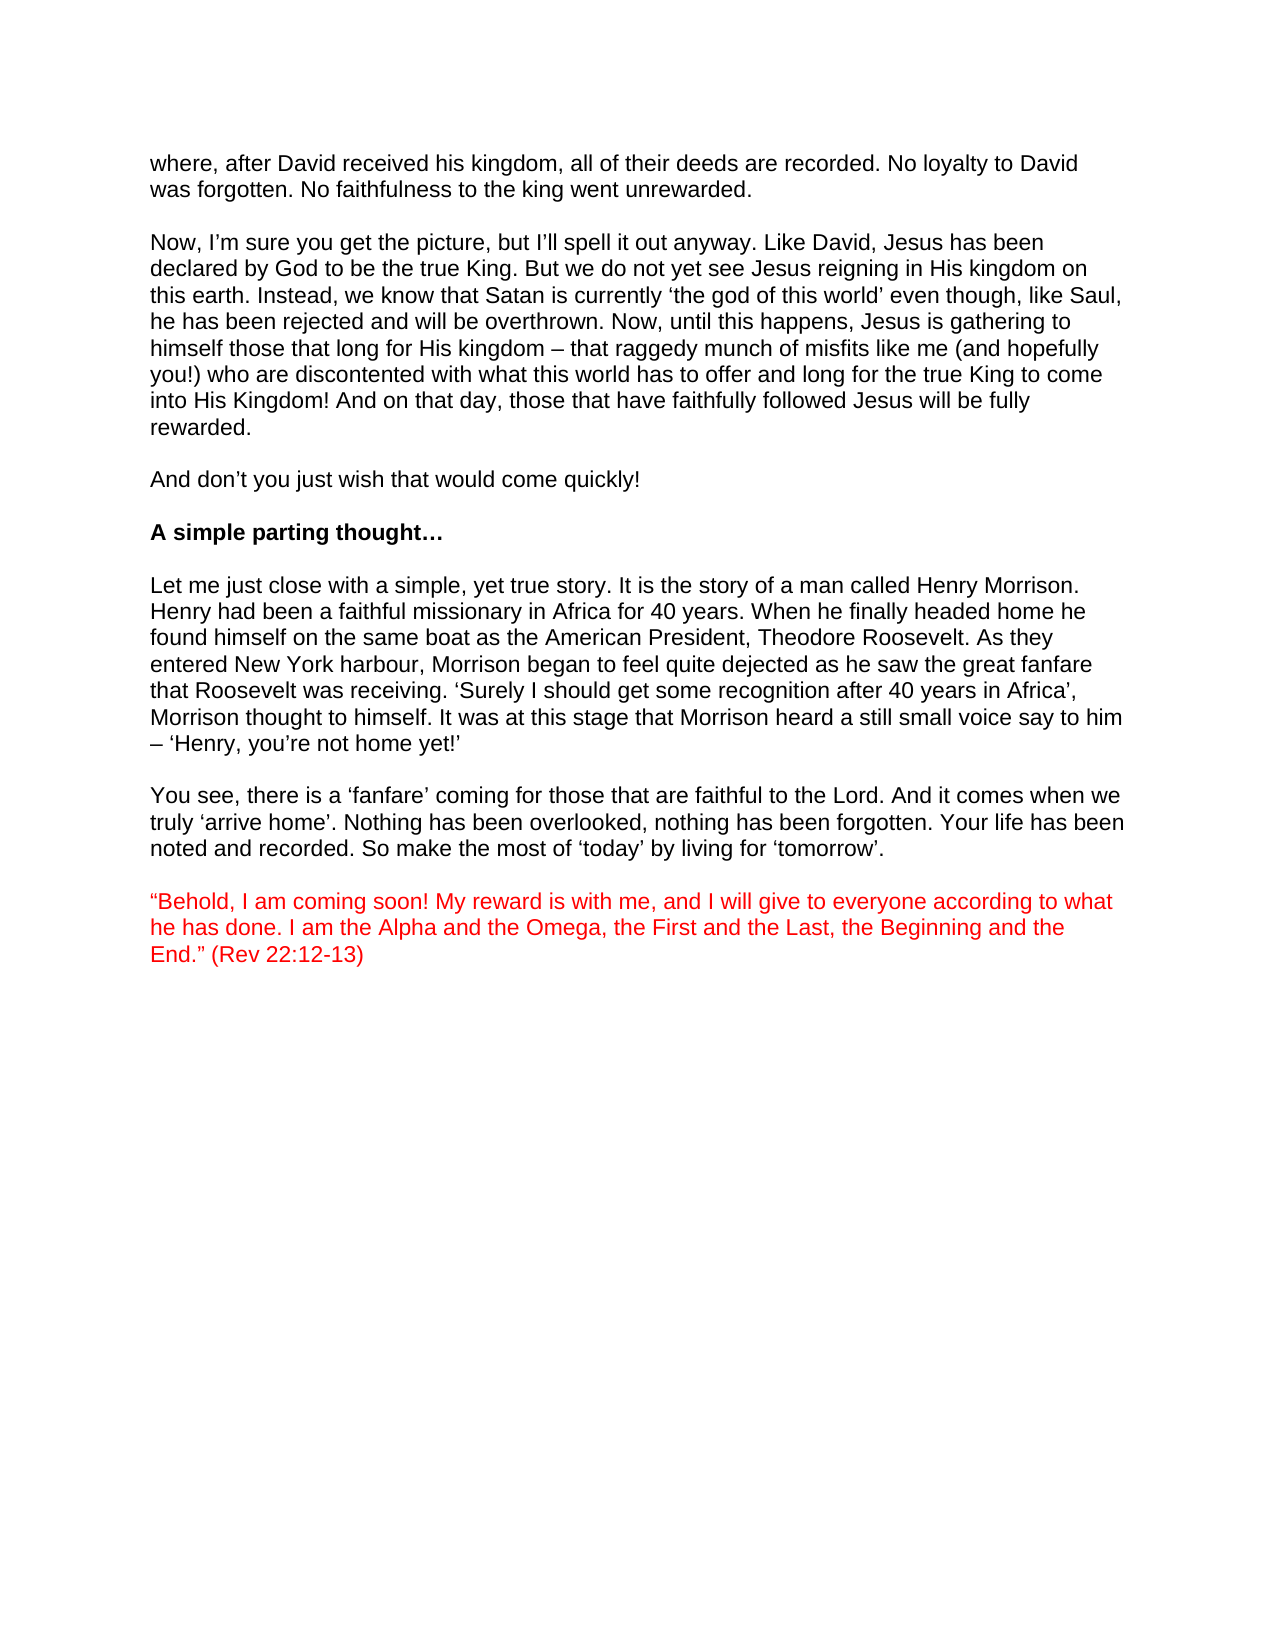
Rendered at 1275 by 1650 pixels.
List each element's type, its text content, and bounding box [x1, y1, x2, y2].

text “Behold, I am coming soon! My reward is with me, and I will give to everyone according to what he has done. I am the Alpha and the Omega, the First and the Last, the Beginning and the End.” (Rev 22:12-13) [150, 888, 1125, 967]
text And don’t you just wish that would come quickly! [150, 466, 1125, 493]
text A simple parting thought… [150, 519, 1125, 545]
text Let me just close with a simple, yet true story. It is the story of a man called Henry Morrison. Henry had been a faithful missionary in for 40 years. When he finally headed home he found himself on the same boat as the American President, Theodore Roosevelt. As they entered harbour, Morrison began to feel quite dejected as he saw the great fanfare that was receiving. ‘Surely I should get some recognition after 40 years in ’, Morrison thought to himself. It was at this stage that Morrison heard a still small voice say to him – ‘Henry, you’re not home yet!’ [150, 572, 1125, 756]
text Now, I’m sure you get the picture, but I’ll spell it out anyway. Like David, Jesus has been declared by God to be the true King. But we do not yet see Jesus reigning in His kingdom on this earth. Instead, we know that Satan is currently ‘the god of this world’ even though, like Saul, he has been rejected and will be overthrown. Now, until this happens, Jesus is gathering to himself those that long for His kingdom – that raggedy munch of misfits like me (and hopefully you!) who are discontented with what this world has to offer and long for the true King to come into His Kingdom! And on that day, those that have faithfully followed Jesus will be fully rewarded. [150, 229, 1125, 440]
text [150, 150, 1125, 203]
text You see, there is a ‘fanfare’ coming for those that are faithful to the Lord. And it comes when we truly ‘arrive home’. Nothing has been overlooked, nothing has been forgotten. Your life has been noted and recorded. So make the most of ‘today’ by living for ‘tomorrow’. [150, 782, 1125, 862]
